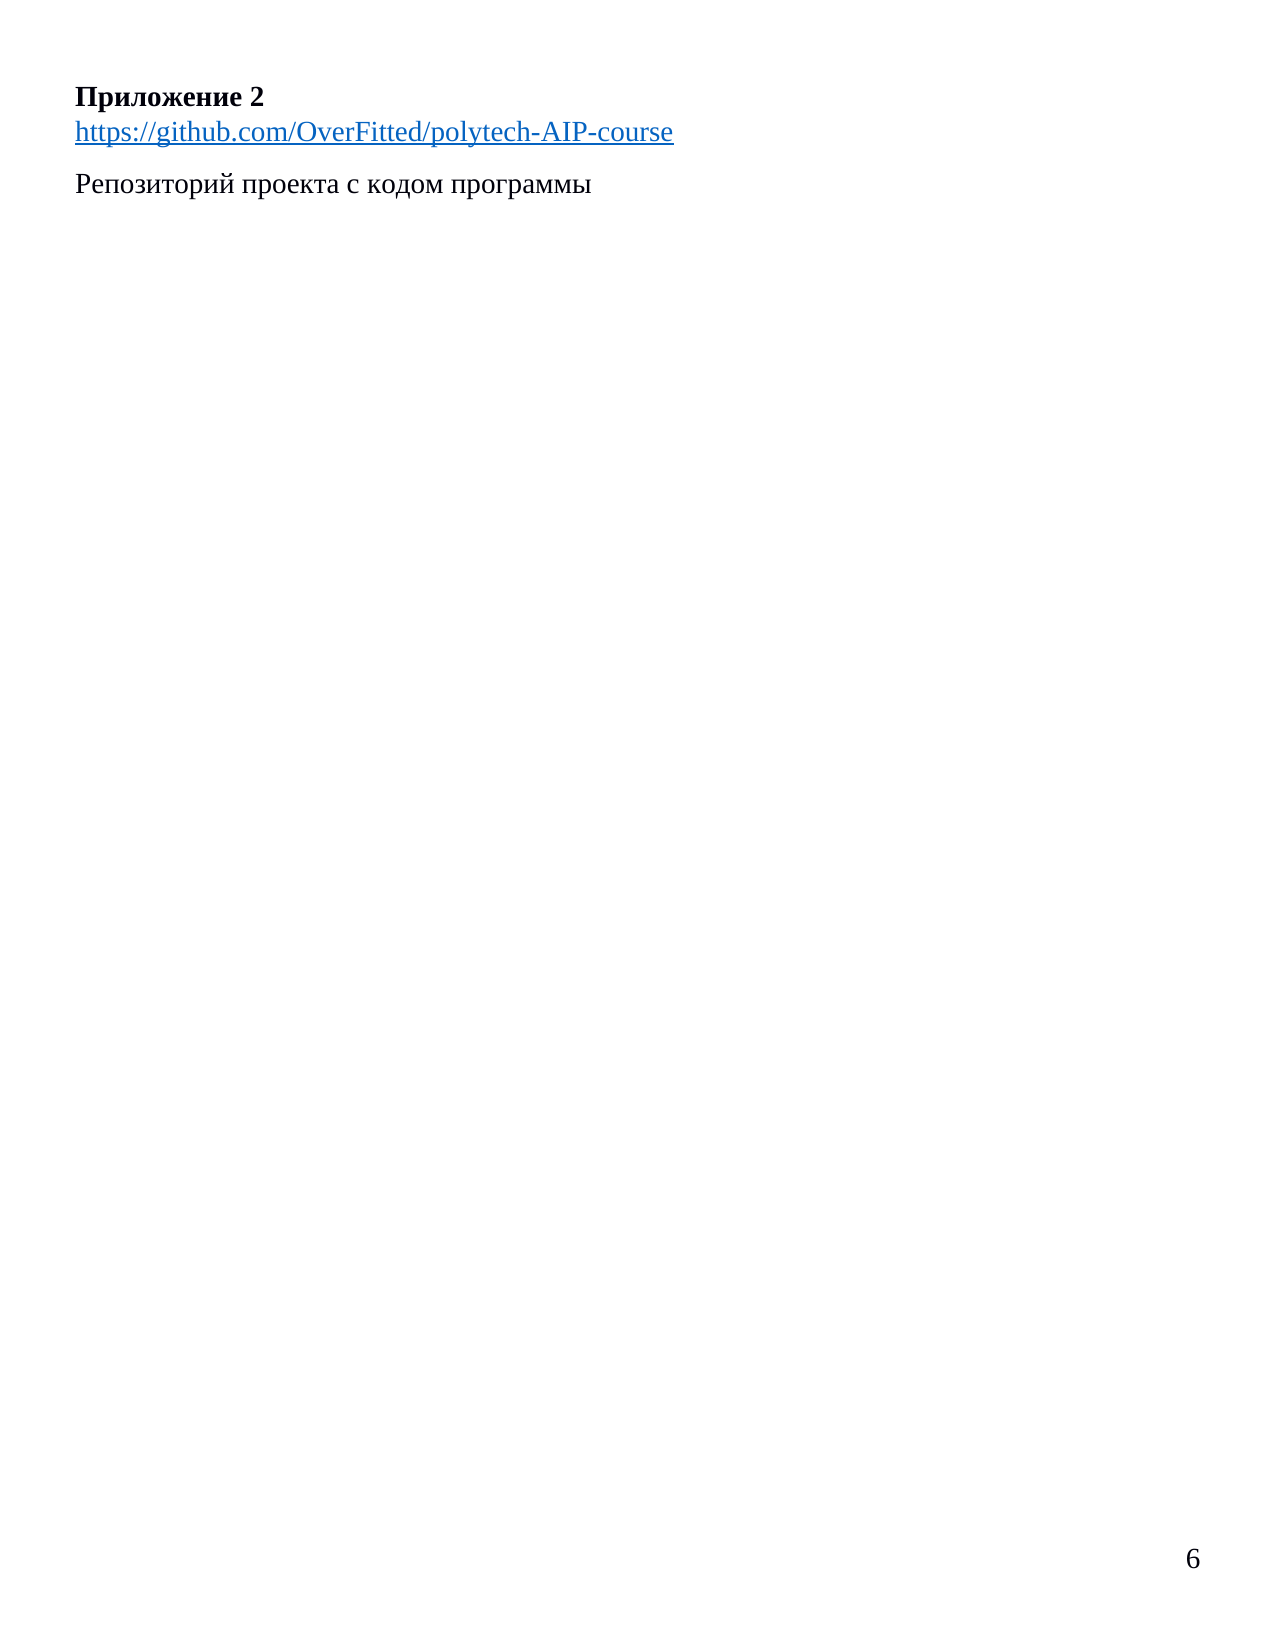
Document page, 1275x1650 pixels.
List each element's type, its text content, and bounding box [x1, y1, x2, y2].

subtitle Приложение 2 [75, 79, 1200, 113]
text Репозиторий проекта с кодом программы [75, 166, 1200, 200]
text https://github.com/OverFitted/polytech-AIP-course [75, 114, 1200, 148]
